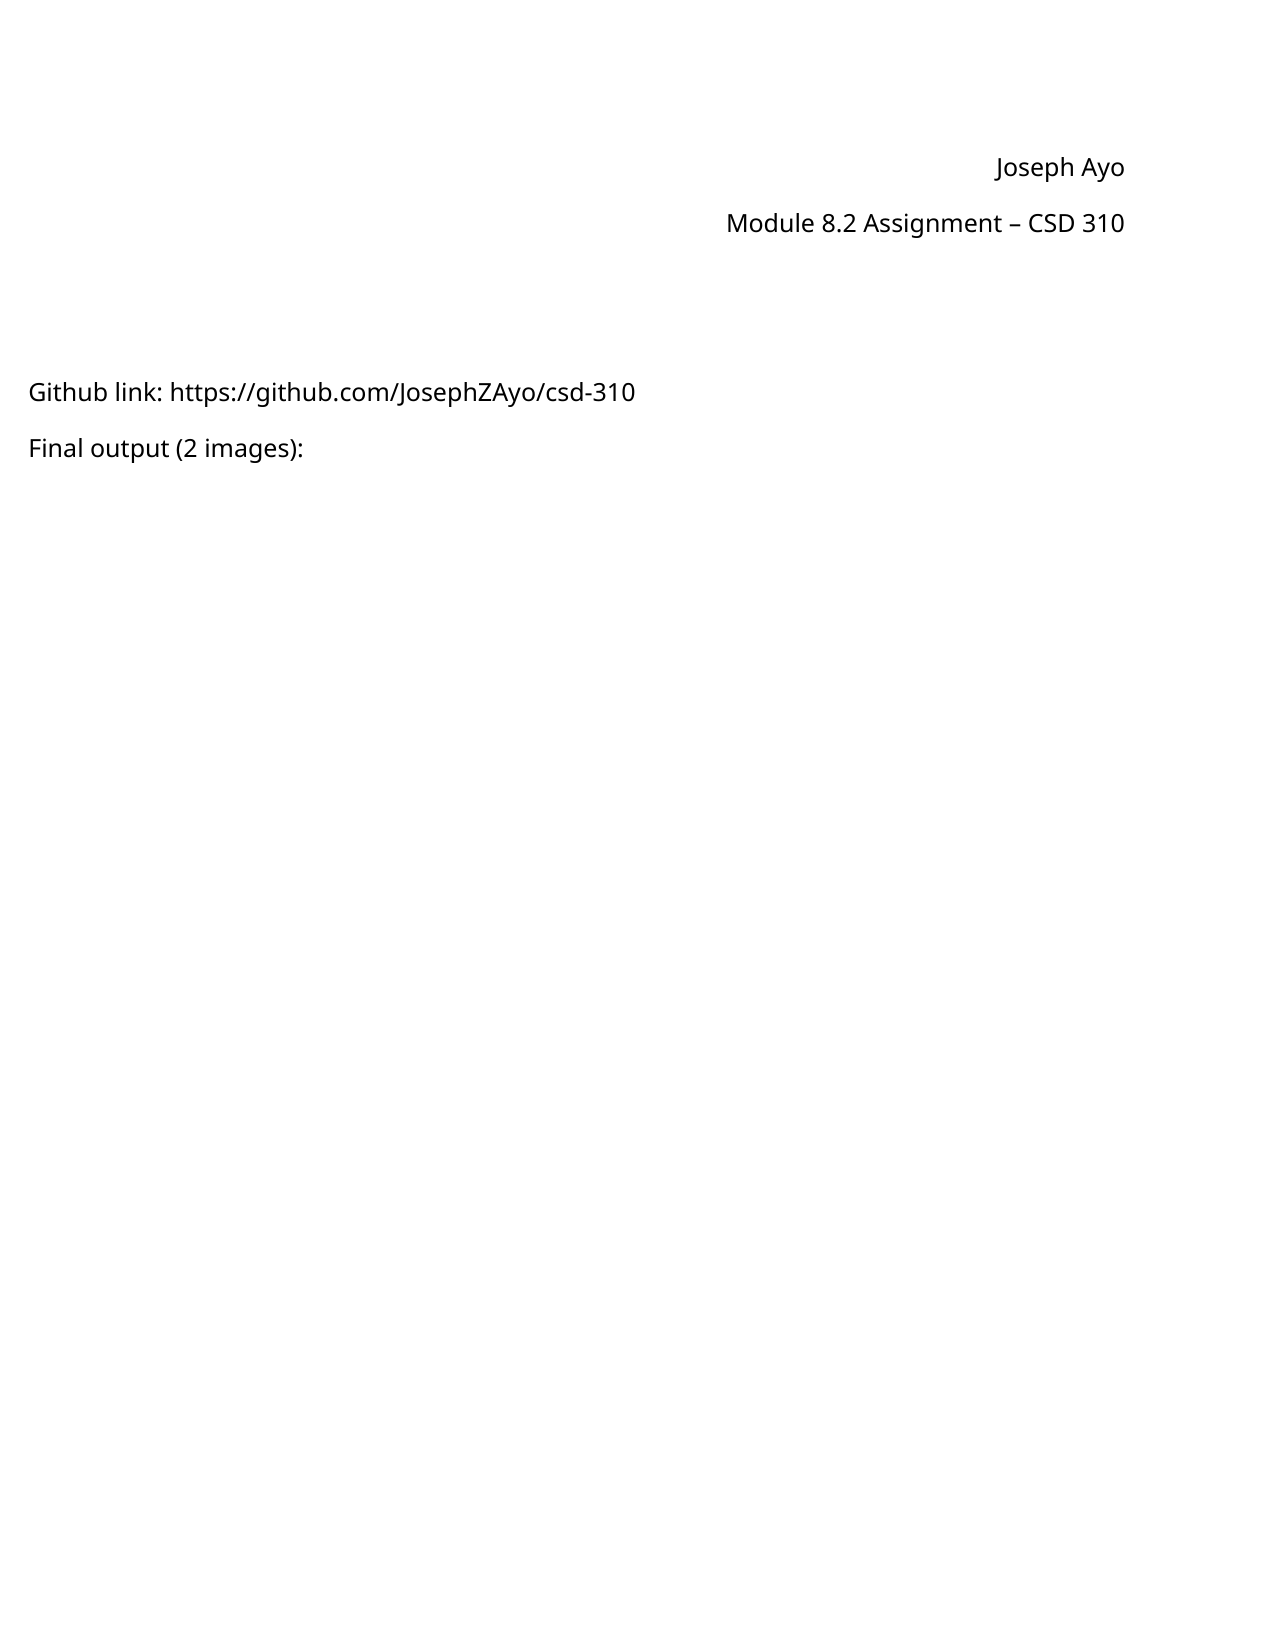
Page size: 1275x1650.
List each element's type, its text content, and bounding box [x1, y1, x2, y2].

text Joseph Ayo [28, 150, 1125, 184]
text Github link: https://github.com/JosephZAyo/csd-310 [28, 374, 1125, 409]
text Module 8.2 Assignment – CSD 310 [28, 206, 1125, 240]
text Final output (2 images): [28, 431, 1125, 465]
